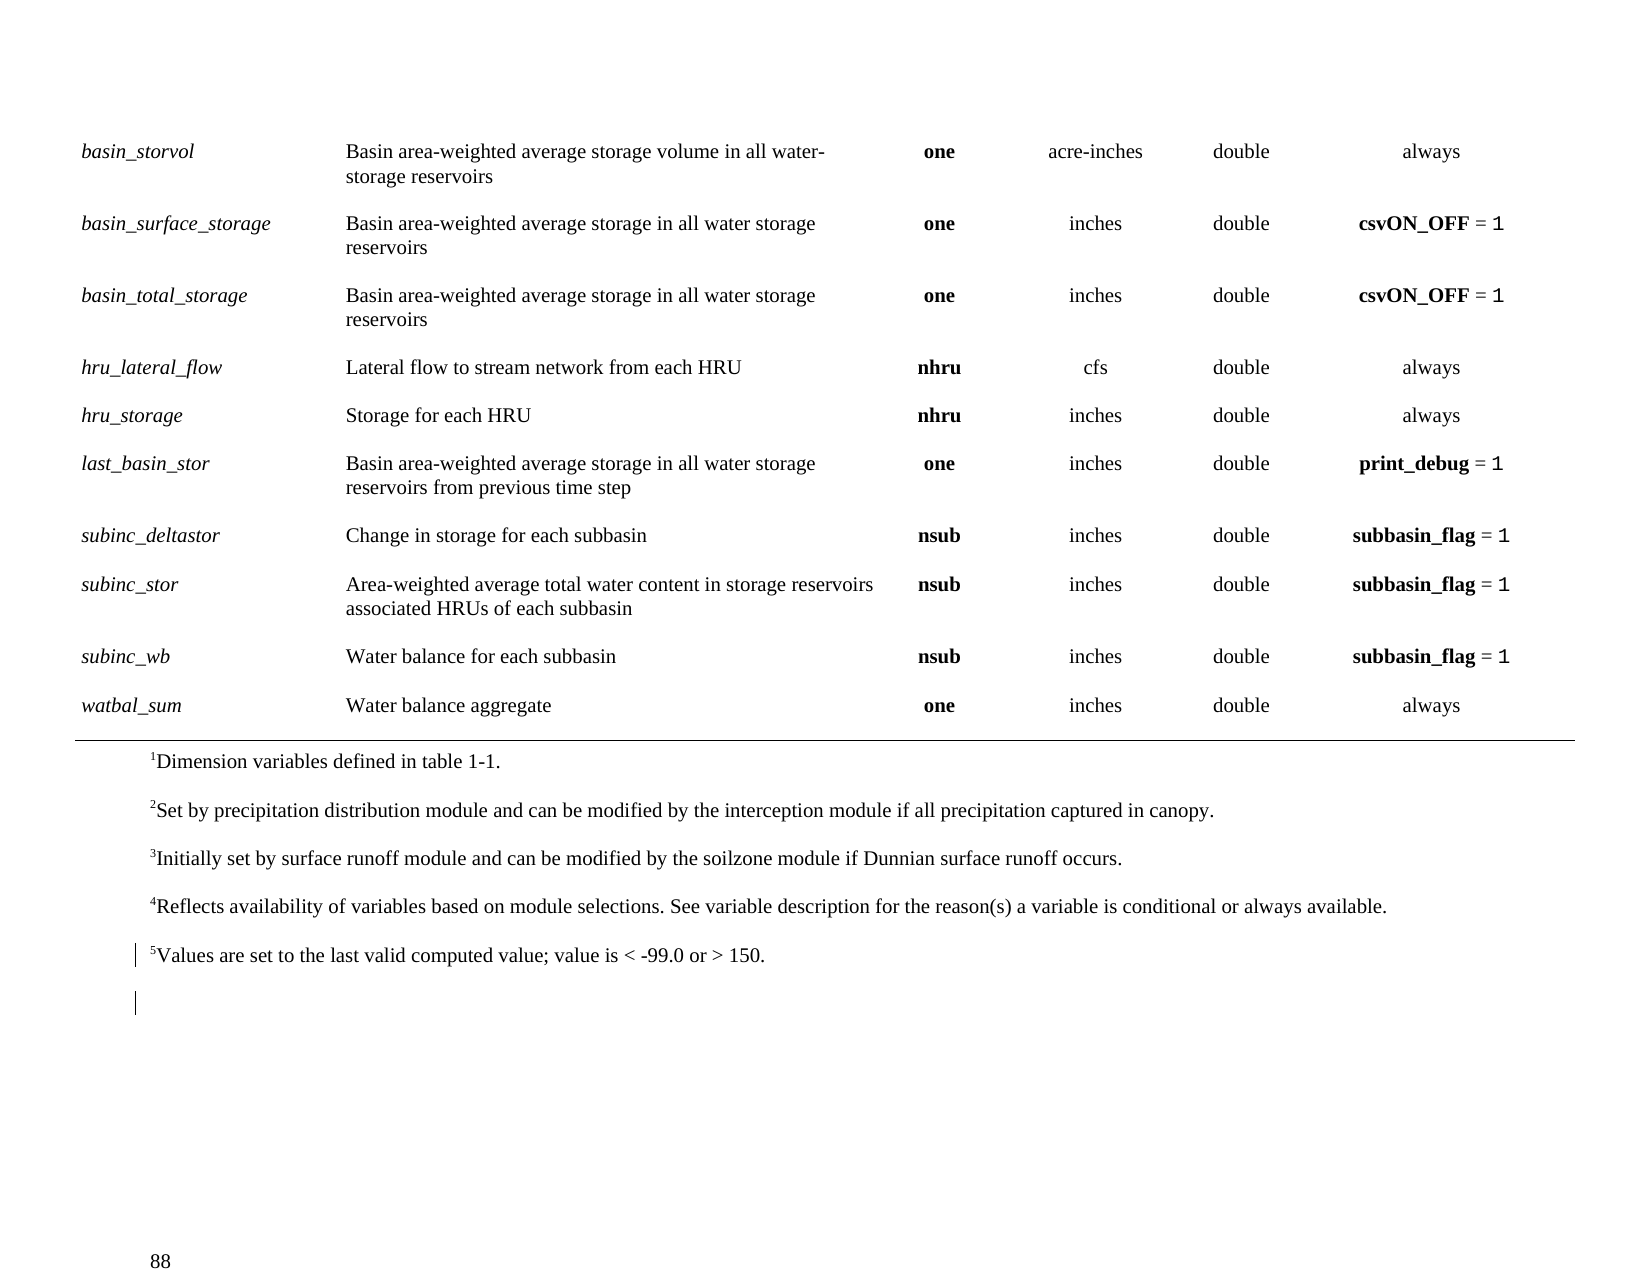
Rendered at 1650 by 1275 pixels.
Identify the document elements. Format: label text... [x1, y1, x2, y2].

text 3Initially set by surface runoff module and can be modified by the soilzone module if Dunnian surface runoff occurs. [150, 846, 1500, 870]
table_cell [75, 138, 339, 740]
text 2Set by precipitation distribution module and can be modified by the interception module if all precipitation captured in canopy. [150, 798, 1500, 822]
text 5Values are set to the last valid computed value; value is < -99.0 or > 150. [150, 943, 1500, 967]
text 1Dimension variables defined in table 1-1. [150, 749, 1500, 773]
text 4Reflects availability of variables based on module selections. See variable description for the reason(s) a variable is conditional or always available. [150, 894, 1500, 918]
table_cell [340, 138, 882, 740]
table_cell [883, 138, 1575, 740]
